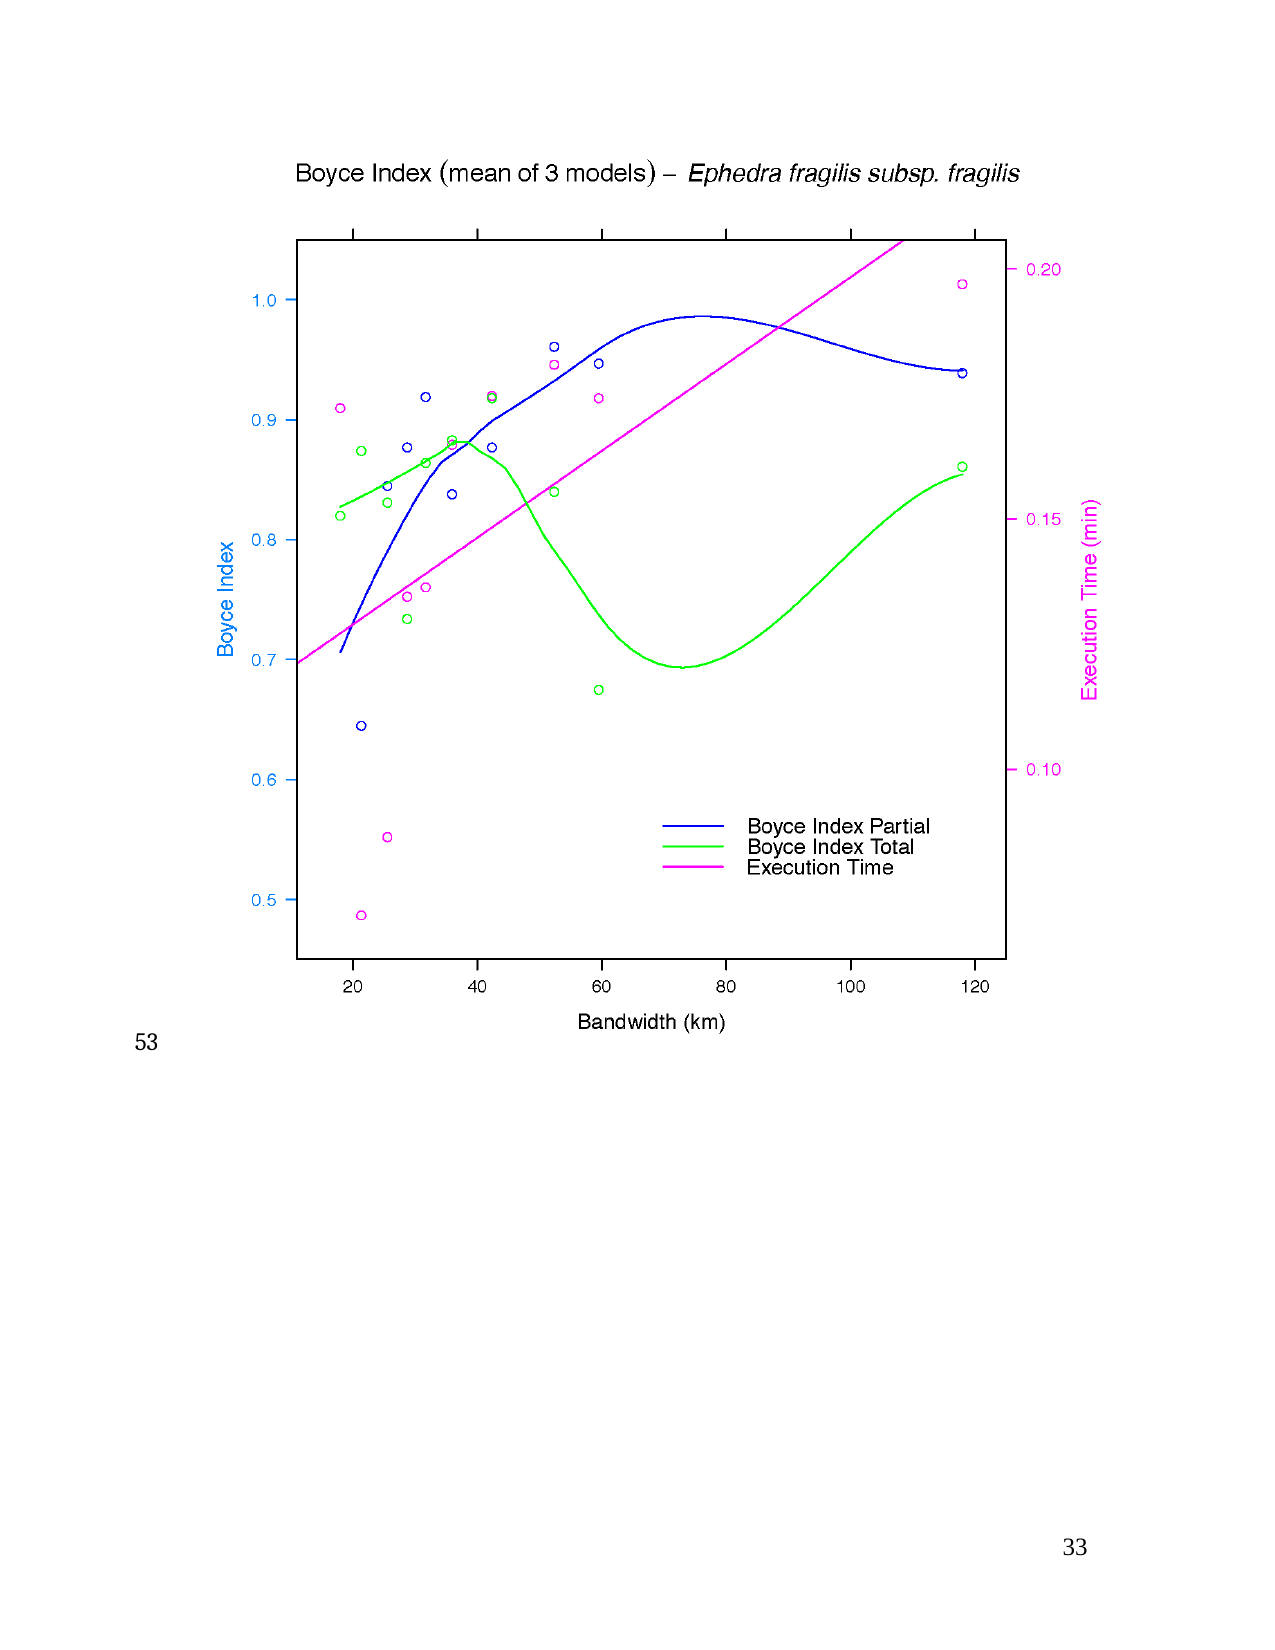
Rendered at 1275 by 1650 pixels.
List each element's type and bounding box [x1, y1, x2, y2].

picture [206, 150, 1107, 1050]
